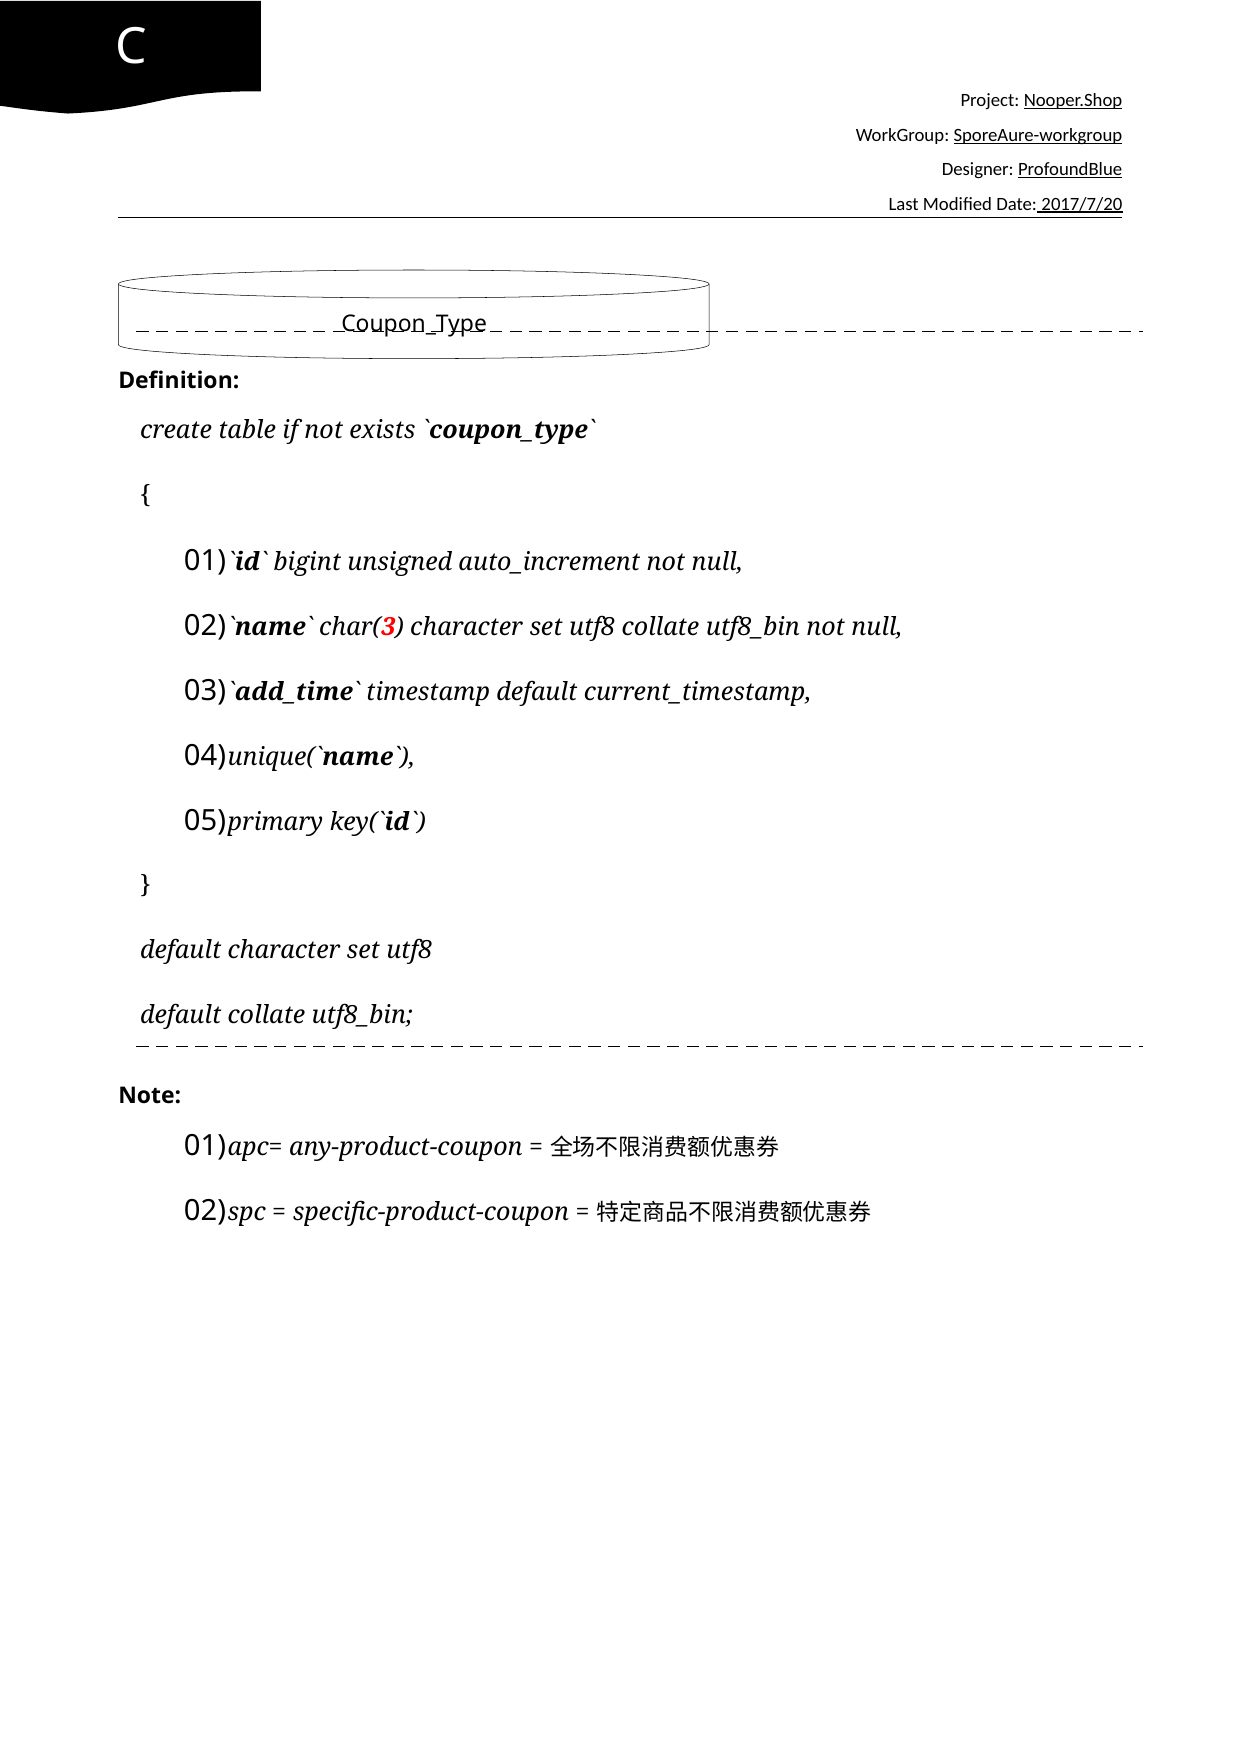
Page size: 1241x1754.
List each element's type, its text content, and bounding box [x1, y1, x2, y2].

text Definition: [118, 364, 1122, 396]
list `name` char(3) character set utf8 collate utf8_bin not null, [184, 591, 1122, 656]
text default collate utf8_bin; [140, 981, 1122, 1046]
list primary key(`id`) [184, 786, 1122, 851]
list `add_time` timestamp default current_timestamp, [184, 656, 1122, 721]
text } [140, 851, 1122, 916]
list `id` bigint unsigned auto_increment not null, [184, 526, 1122, 591]
list spc = specific-product-coupon = 特定商品不限消费额优惠券 [184, 1176, 1122, 1241]
text { [140, 461, 1122, 526]
text default character set utf8 [140, 916, 1122, 981]
list apc= any-product-coupon = 全场不限消费额优惠券 [184, 1111, 1122, 1176]
text create table if not exists `coupon_type` [140, 396, 1122, 461]
list unique(`name`), [184, 721, 1122, 786]
text Note: [118, 1079, 1122, 1111]
